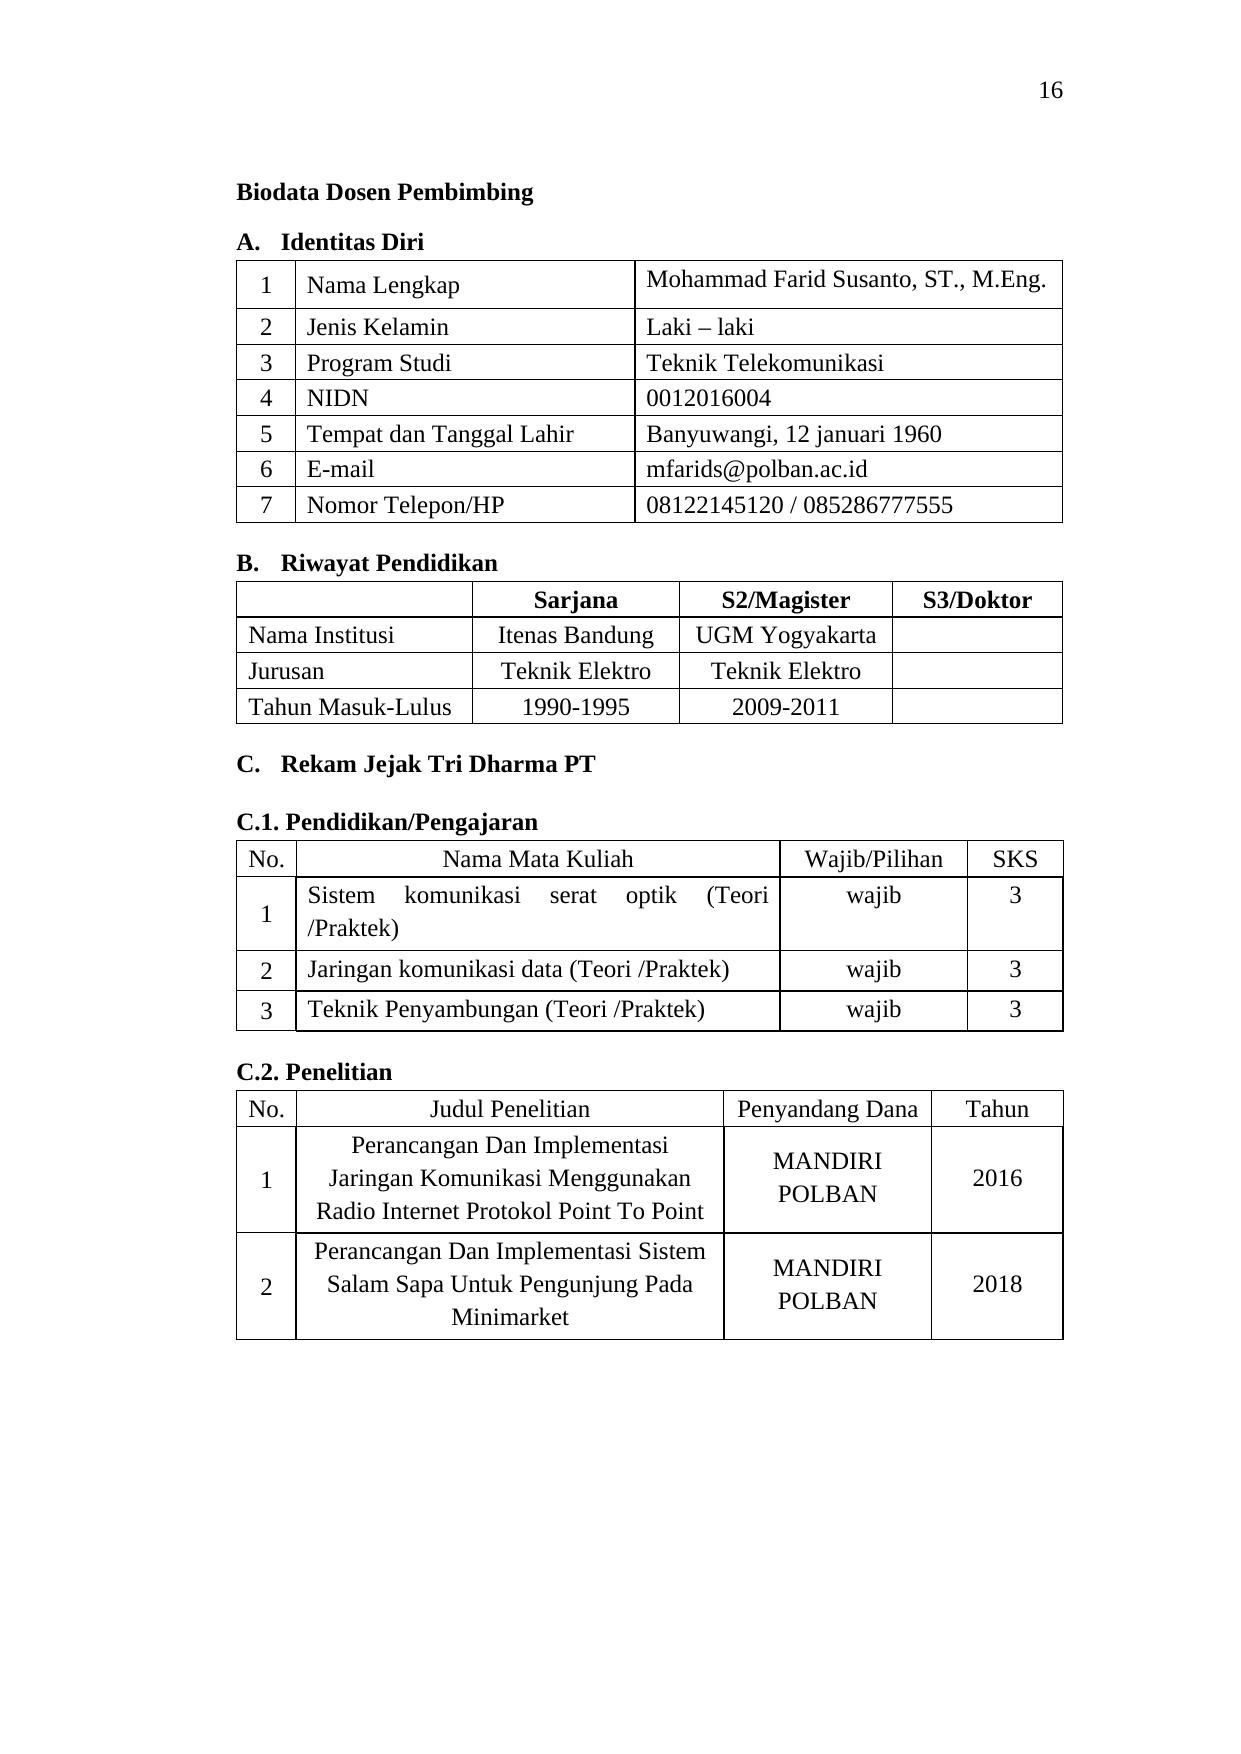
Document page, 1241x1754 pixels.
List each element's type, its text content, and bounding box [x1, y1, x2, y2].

table_cell 6 [237, 452, 295, 486]
table_header Penyandang Dana [724, 1091, 931, 1126]
table_header [237, 582, 472, 616]
table_cell Laki – laki [636, 309, 1062, 344]
table_cell MANDIRI POLBAN [725, 1234, 931, 1338]
table_cell 2009-2011 [680, 689, 892, 723]
table_cell Teknik Telekomunikasi [636, 345, 1062, 379]
table_cell 0012016004 [636, 380, 1062, 415]
table_cell 1 [237, 877, 295, 949]
table_cell 1990-1995 [473, 689, 679, 723]
table_cell E-mail [296, 452, 634, 486]
table_header Nama Lengkap [296, 261, 634, 308]
table_header S2/Magister [680, 582, 892, 616]
table_cell 1 [237, 1127, 295, 1232]
table_cell 2 [237, 1233, 295, 1338]
table_cell Jenis Kelamin [296, 309, 634, 344]
table_header Sarjana [473, 582, 679, 616]
table_cell 2018 [932, 1234, 1062, 1338]
table_header Judul Penelitian [297, 1091, 723, 1126]
table_cell 2016 [932, 1127, 1062, 1232]
table_header Nama Mata Kuliah [297, 841, 779, 876]
table_cell Program Studi [296, 345, 634, 379]
table_cell 3 [968, 992, 1062, 1030]
table_cell 3 [237, 345, 295, 379]
table_cell [893, 653, 1062, 688]
table_cell Sistem komunikasi serat optik (Teori /Praktek) [297, 878, 779, 949]
table_header No. [237, 841, 296, 876]
table_cell Banyuwangi, 12 januari 1960 [636, 416, 1062, 451]
table_header Mohammad Farid Susanto, ST., M.Eng. [636, 261, 1062, 308]
table_cell 2 [237, 309, 295, 344]
table_cell mfarids@polban.ac.id [636, 452, 1062, 486]
table_cell 4 [237, 380, 295, 415]
table_cell Teknik Elektro [473, 653, 679, 688]
table_cell [893, 618, 1062, 652]
table_cell MANDIRI POLBAN [725, 1127, 931, 1232]
text C.2. Penelitian [236, 1057, 1063, 1086]
table_cell wajib [781, 951, 967, 990]
table_cell 3 [968, 878, 1062, 949]
table_cell Itenas Bandung [473, 618, 679, 652]
table_cell 3 [968, 951, 1062, 990]
list Riwayat Pendidikan [236, 548, 1063, 577]
table_cell 3 [237, 991, 295, 1030]
table_cell UGM Yogyakarta [680, 618, 892, 652]
table_cell Teknik Penyambungan (Teori /Praktek) [297, 992, 779, 1030]
table_header S3/Doktor [893, 582, 1062, 616]
list Identitas Diri [236, 227, 1063, 256]
table_header SKS [968, 841, 1063, 876]
table_cell wajib [781, 878, 967, 949]
table_cell Perancangan Dan Implementasi Jaringan Komunikasi Menggunakan Radio Internet Protokol Point To Point [297, 1127, 723, 1232]
table_header Wajib/Pilihan [781, 841, 967, 876]
table_header 1 [237, 261, 295, 308]
table_header No. [237, 1091, 296, 1126]
table_cell Tempat dan Tanggal Lahir [296, 416, 634, 451]
text C.1. Pendidikan/Pengajaran [236, 807, 1063, 836]
list Rekam Jejak Tri Dharma PT [236, 749, 1063, 778]
table_cell NIDN [296, 380, 634, 415]
table_cell Nama Institusi [237, 618, 472, 652]
table_cell Tahun Masuk-Lulus [237, 689, 472, 723]
table_cell Perancangan Dan Implementasi Sistem Salam Sapa Untuk Pengunjung Pada Minimarket [297, 1234, 723, 1338]
text Biodata Dosen Pembimbing [236, 177, 1063, 206]
table_cell Nomor Telepon/HP [296, 487, 634, 522]
table_cell Teknik Elektro [680, 653, 892, 688]
table_cell wajib [781, 992, 967, 1030]
table_header Tahun [932, 1091, 1063, 1126]
table_cell 08122145120 / 085286777555 [636, 487, 1062, 522]
table_cell [893, 689, 1062, 723]
table_cell Jaringan komunikasi data (Teori /Praktek) [297, 951, 779, 990]
table_cell 2 [237, 951, 295, 990]
table_cell 5 [237, 416, 295, 451]
table_cell Jurusan [237, 653, 472, 688]
table_cell 7 [237, 487, 295, 522]
